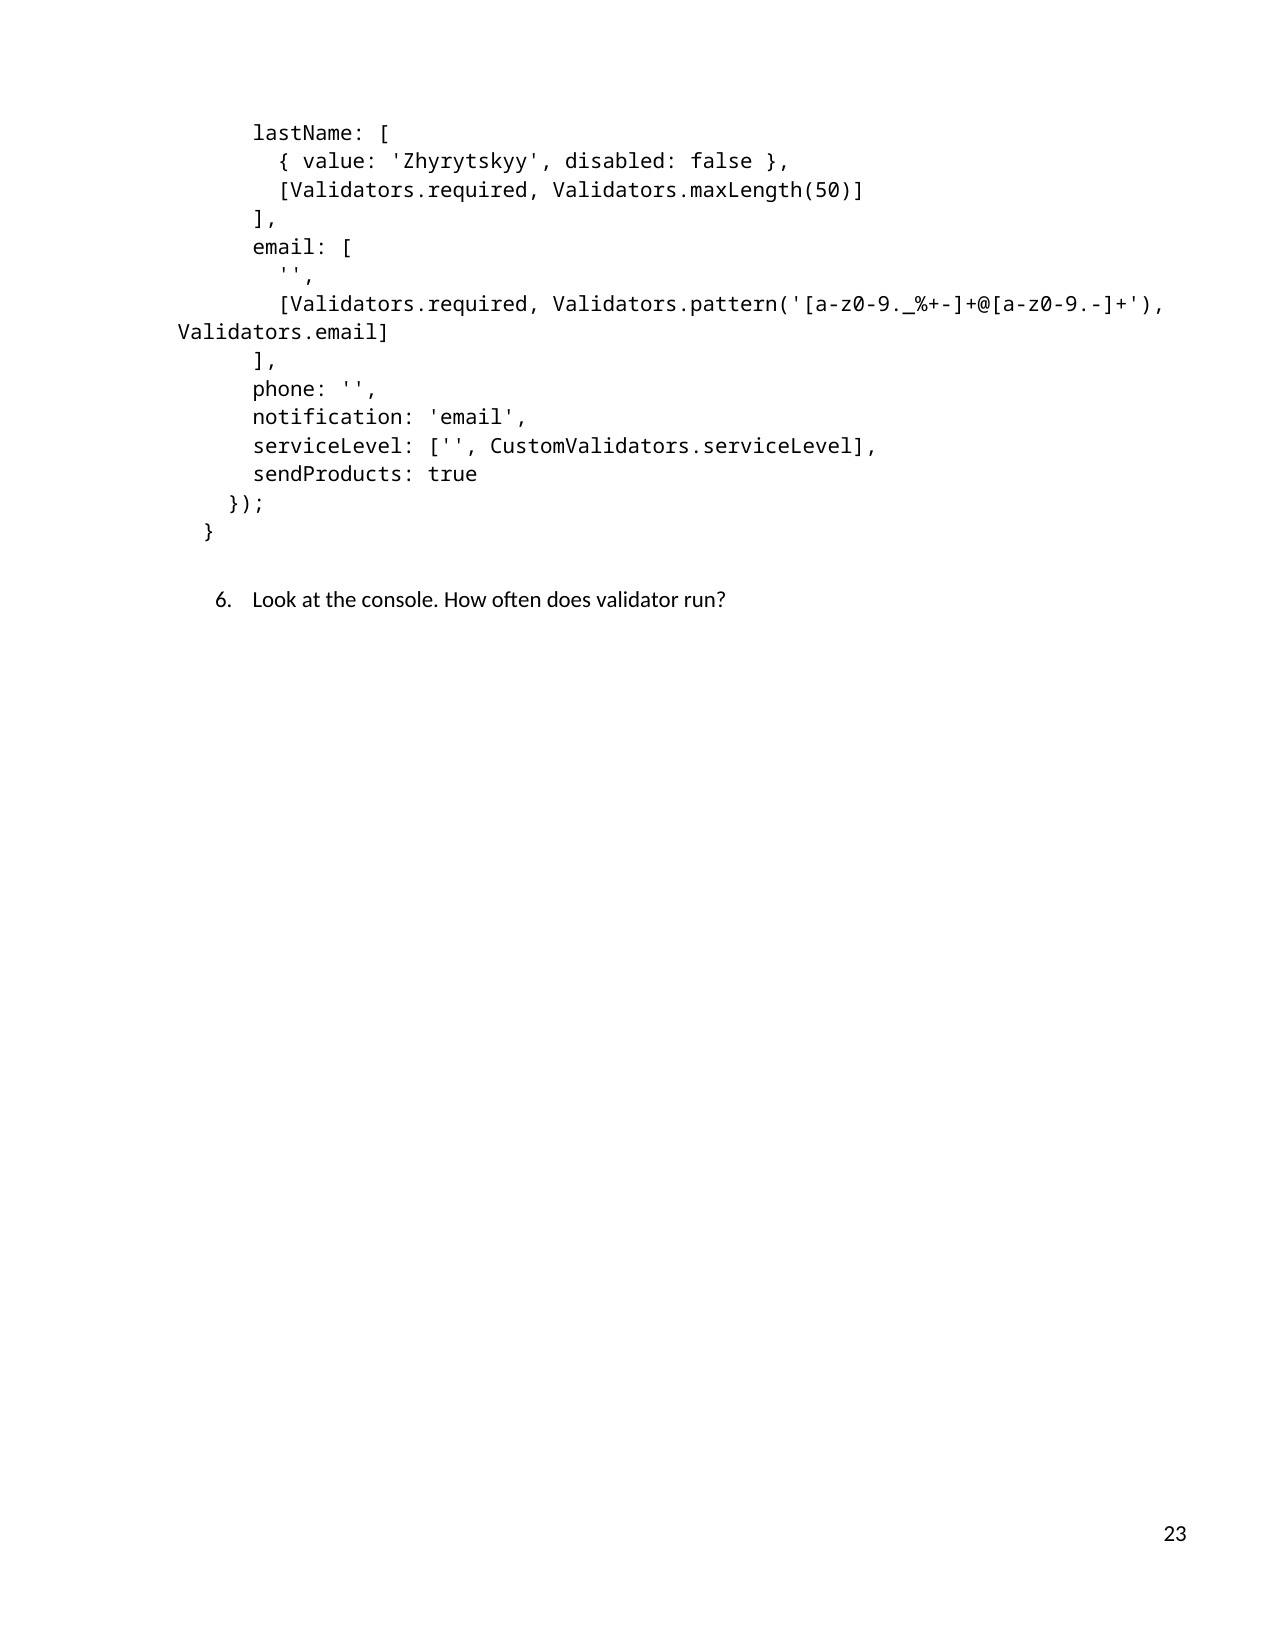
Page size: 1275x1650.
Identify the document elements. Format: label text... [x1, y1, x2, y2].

text email: [ [177, 232, 1186, 260]
text }); [177, 488, 1186, 516]
list Look at the console. How often does validator run? [215, 586, 1186, 614]
text phone: '', [177, 374, 1186, 402]
text } [177, 516, 1186, 545]
text serviceLevel: ['', CustomValidators.serviceLevel], [177, 431, 1186, 459]
text { value: 'Zhyrytskyy', disabled: false }, [177, 147, 1186, 175]
text ], [177, 346, 1186, 374]
text [Validators.required, Validators.maxLength(50)] [177, 175, 1186, 203]
text notification: 'email', [177, 402, 1186, 431]
text ], [177, 203, 1186, 232]
text '', [177, 260, 1186, 289]
text lastName: [ [177, 118, 1186, 147]
text sendProducts: true [177, 459, 1186, 488]
text [Validators.required, Validators.pattern('[a-z0-9._%+-]+@[a-z0-9.-]+'), Validators.email] [177, 289, 1186, 346]
